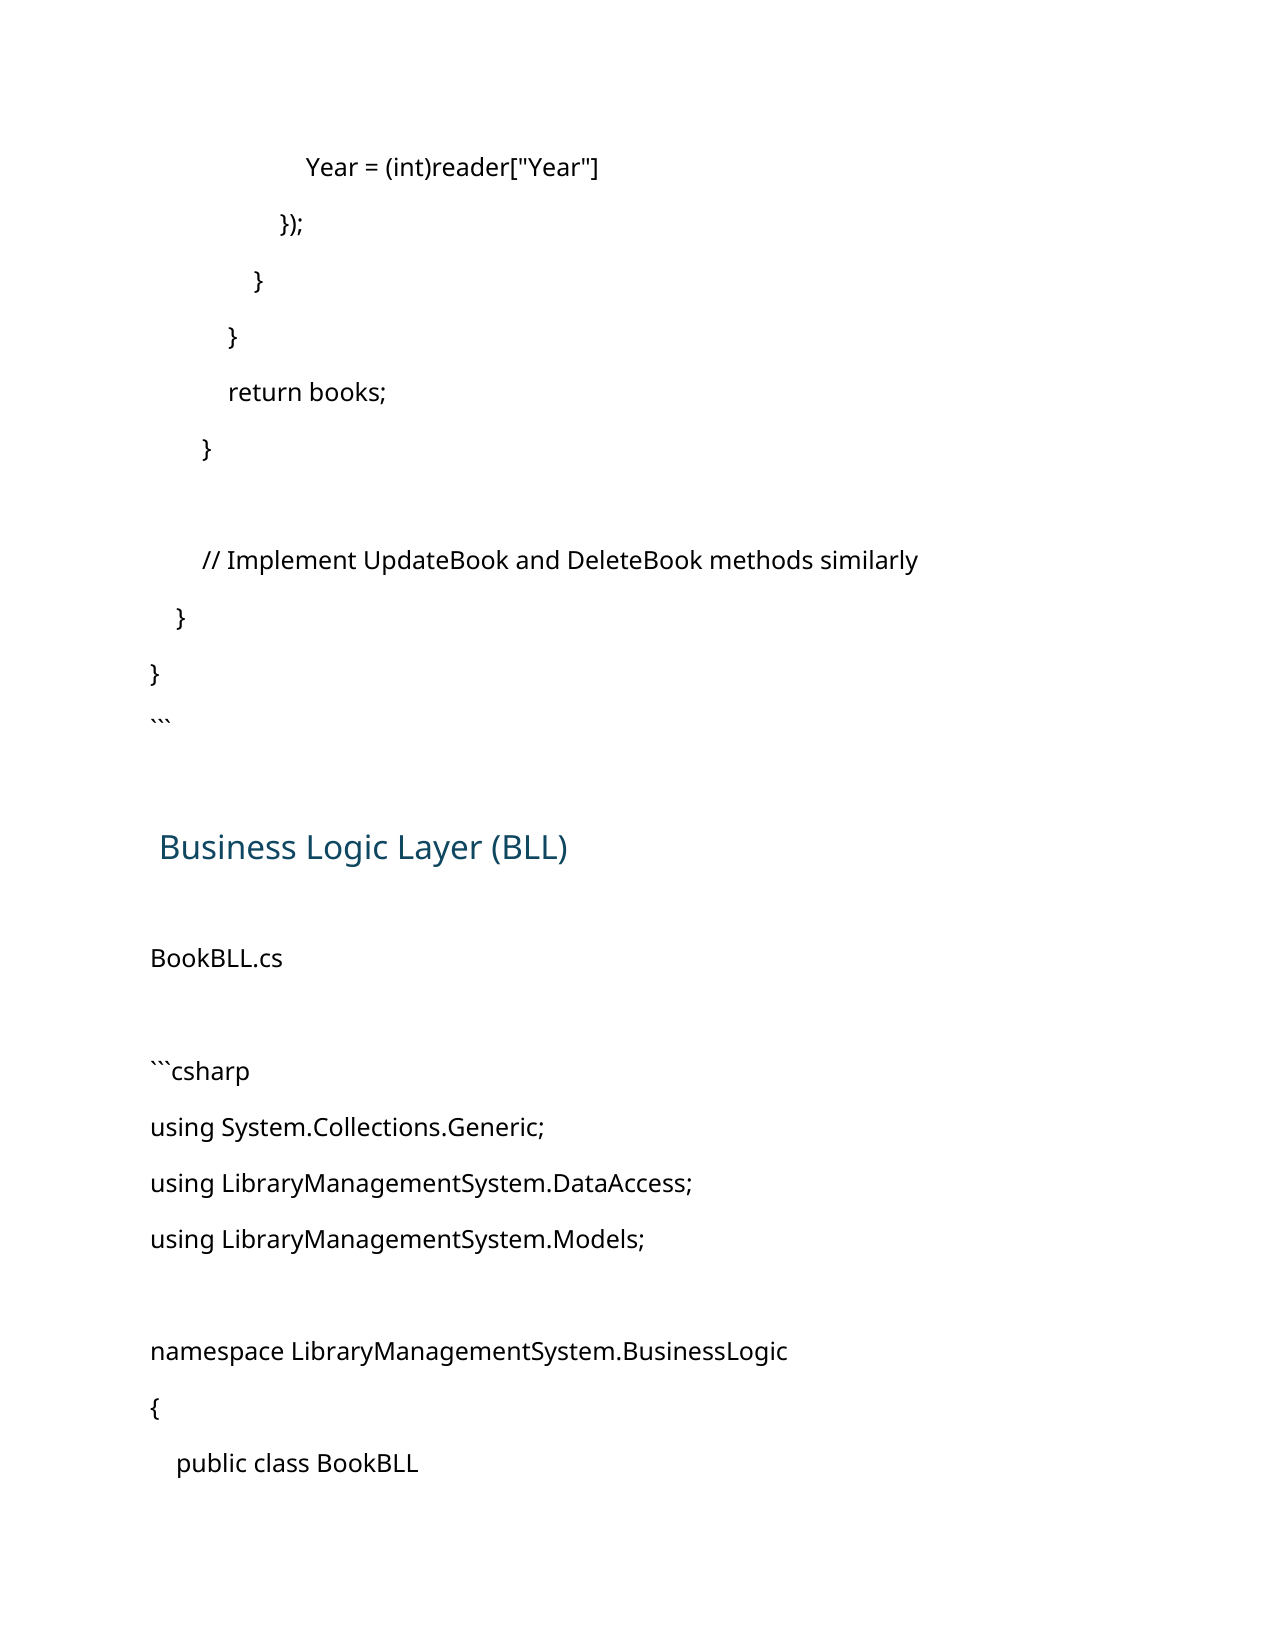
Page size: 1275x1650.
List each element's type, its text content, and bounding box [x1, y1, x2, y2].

text using LibraryManagementSystem.DataAccess; [150, 1165, 1125, 1199]
text } [150, 431, 1125, 465]
text }); [150, 206, 1125, 240]
text // Implement UpdateBook and DeleteBook methods similarly [150, 543, 1125, 577]
text using System.Collections.Generic; [150, 1109, 1125, 1143]
text namespace LibraryManagementSystem.BusinessLogic [150, 1334, 1125, 1368]
text } [150, 655, 1125, 689]
text ```csharp [150, 1053, 1125, 1087]
text using LibraryManagementSystem.Models; [150, 1222, 1125, 1256]
text return books; [150, 374, 1125, 409]
text public class BookBLL [150, 1446, 1125, 1480]
text BookBLL.cs [150, 941, 1125, 975]
text Year = (int)reader["Year"] [150, 150, 1125, 184]
text } [150, 599, 1125, 633]
text ``` [150, 711, 1125, 746]
text { [150, 1390, 1125, 1424]
text } [150, 262, 1125, 296]
subtitle Business Logic Layer (BLL) [150, 824, 1125, 869]
text } [150, 318, 1125, 352]
